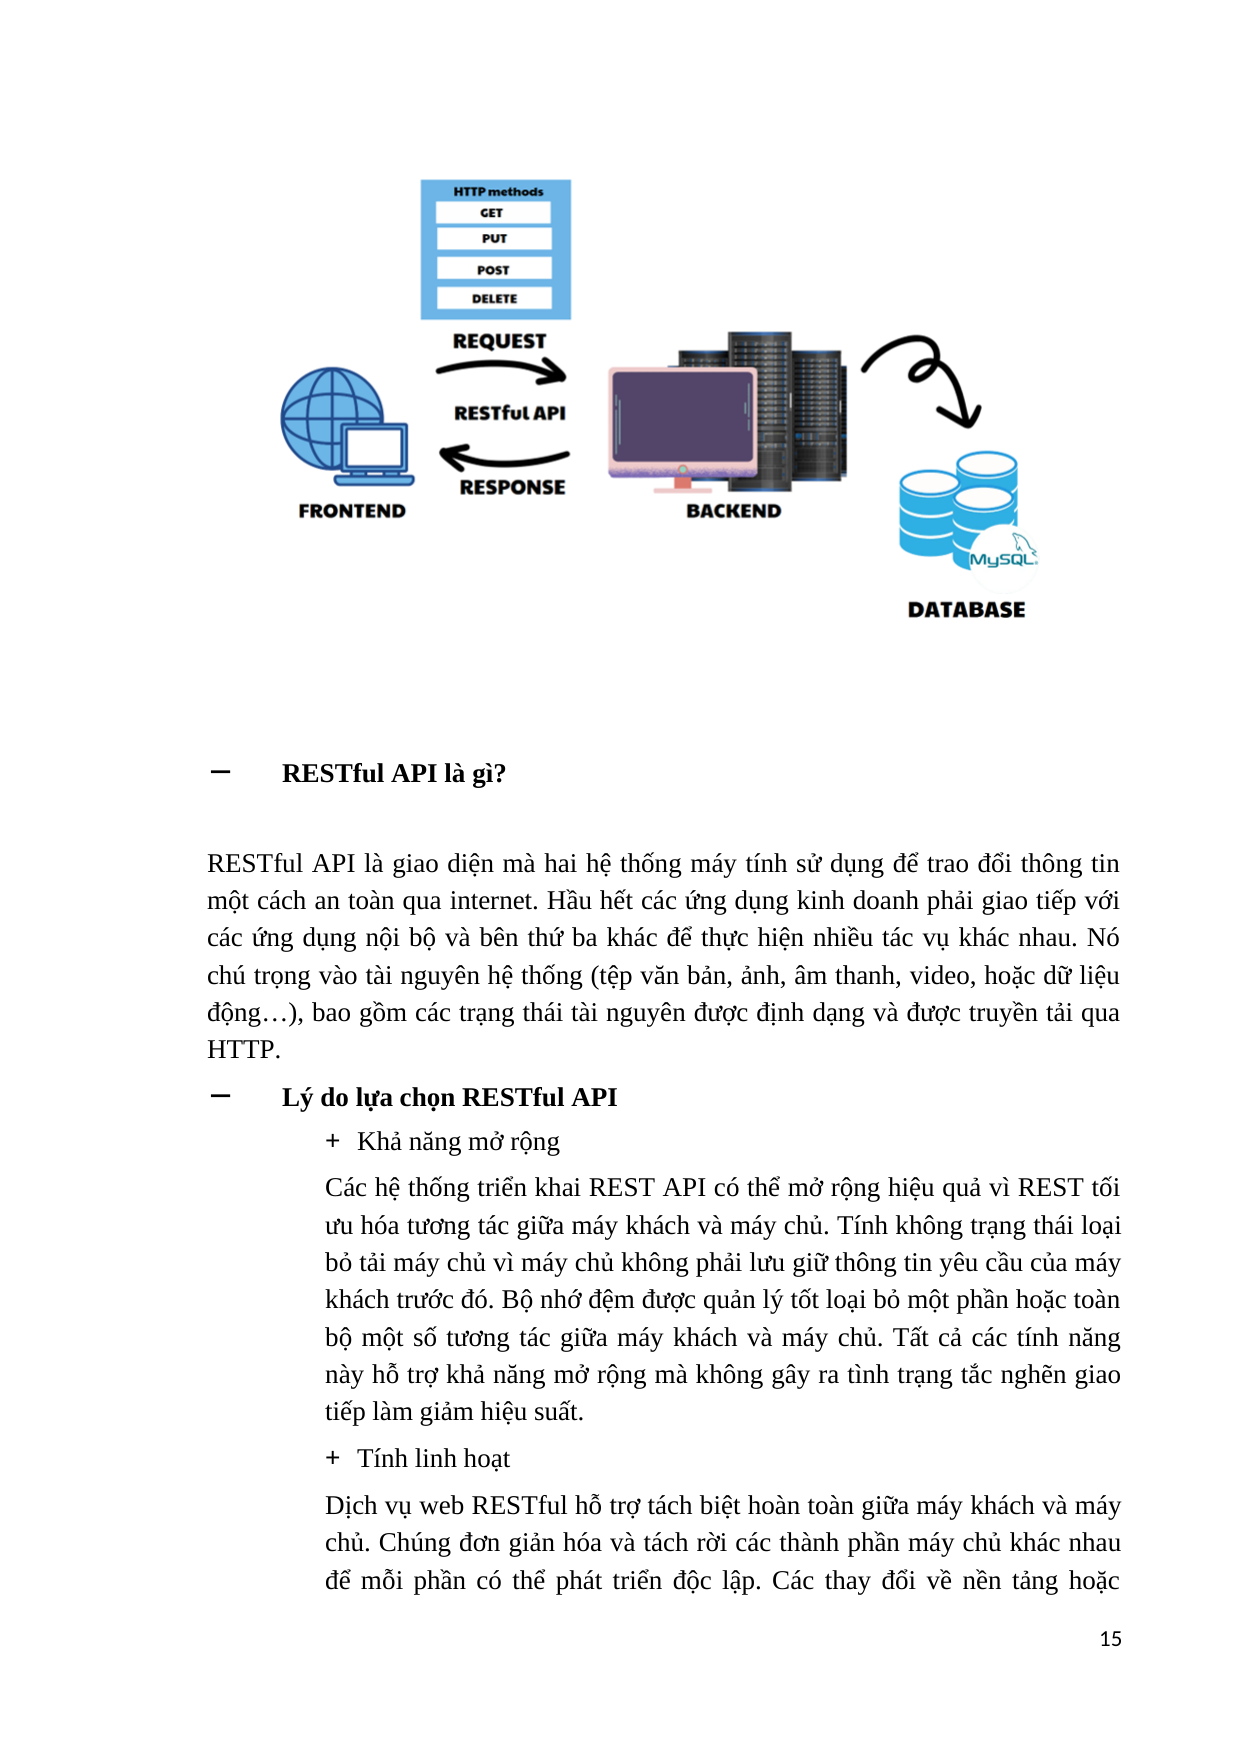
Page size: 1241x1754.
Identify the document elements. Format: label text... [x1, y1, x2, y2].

text RESTful API là giao diện mà hai hệ thống máy tính sử dụng để trao đổi thông tin một cách an toàn qua internet. Hầu hết các ứng dụng kinh doanh phải giao tiếp với các ứng dụng nội bộ và bên thứ ba khác để thực hiện nhiều tác vụ khác nhau. Nó chú trọng vào tài nguyên hệ thống (tệp văn bản, ảnh, âm thanh, video, hoặc dữ liệu động…), bao gồm các trạng thái tài nguyên được định dạng và được truyền tải qua HTTP. [207, 847, 1122, 1064]
list Tính linh hoạt [325, 1439, 1122, 1476]
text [325, 1489, 1122, 1595]
list Lý do lựa chọn RESTful API [207, 1077, 1122, 1114]
picture [213, 147, 1068, 648]
list RESTful API là gì? [207, 753, 1122, 790]
list Khả năng mở rộng [325, 1121, 1122, 1158]
text Các hệ thống triển khai REST API có thể mở rộng hiệu quả vì REST tối ưu hóa tương tác giữa máy khách và máy chủ. Tính không trạng thái loại bỏ tải máy chủ vì máy chủ không phải lưu giữ thông tin yêu cầu của máy khách trước đó. Bộ nhớ đệm được quản lý tốt loại bỏ một phần hoặc toàn bộ một số tương tác giữa máy khách và máy chủ. Tất cả các tính năng này hỗ trợ khả năng mở rộng mà không gây ra tình trạng tắc nghẽn giao tiếp làm giảm hiệu suất. [325, 1172, 1122, 1426]
